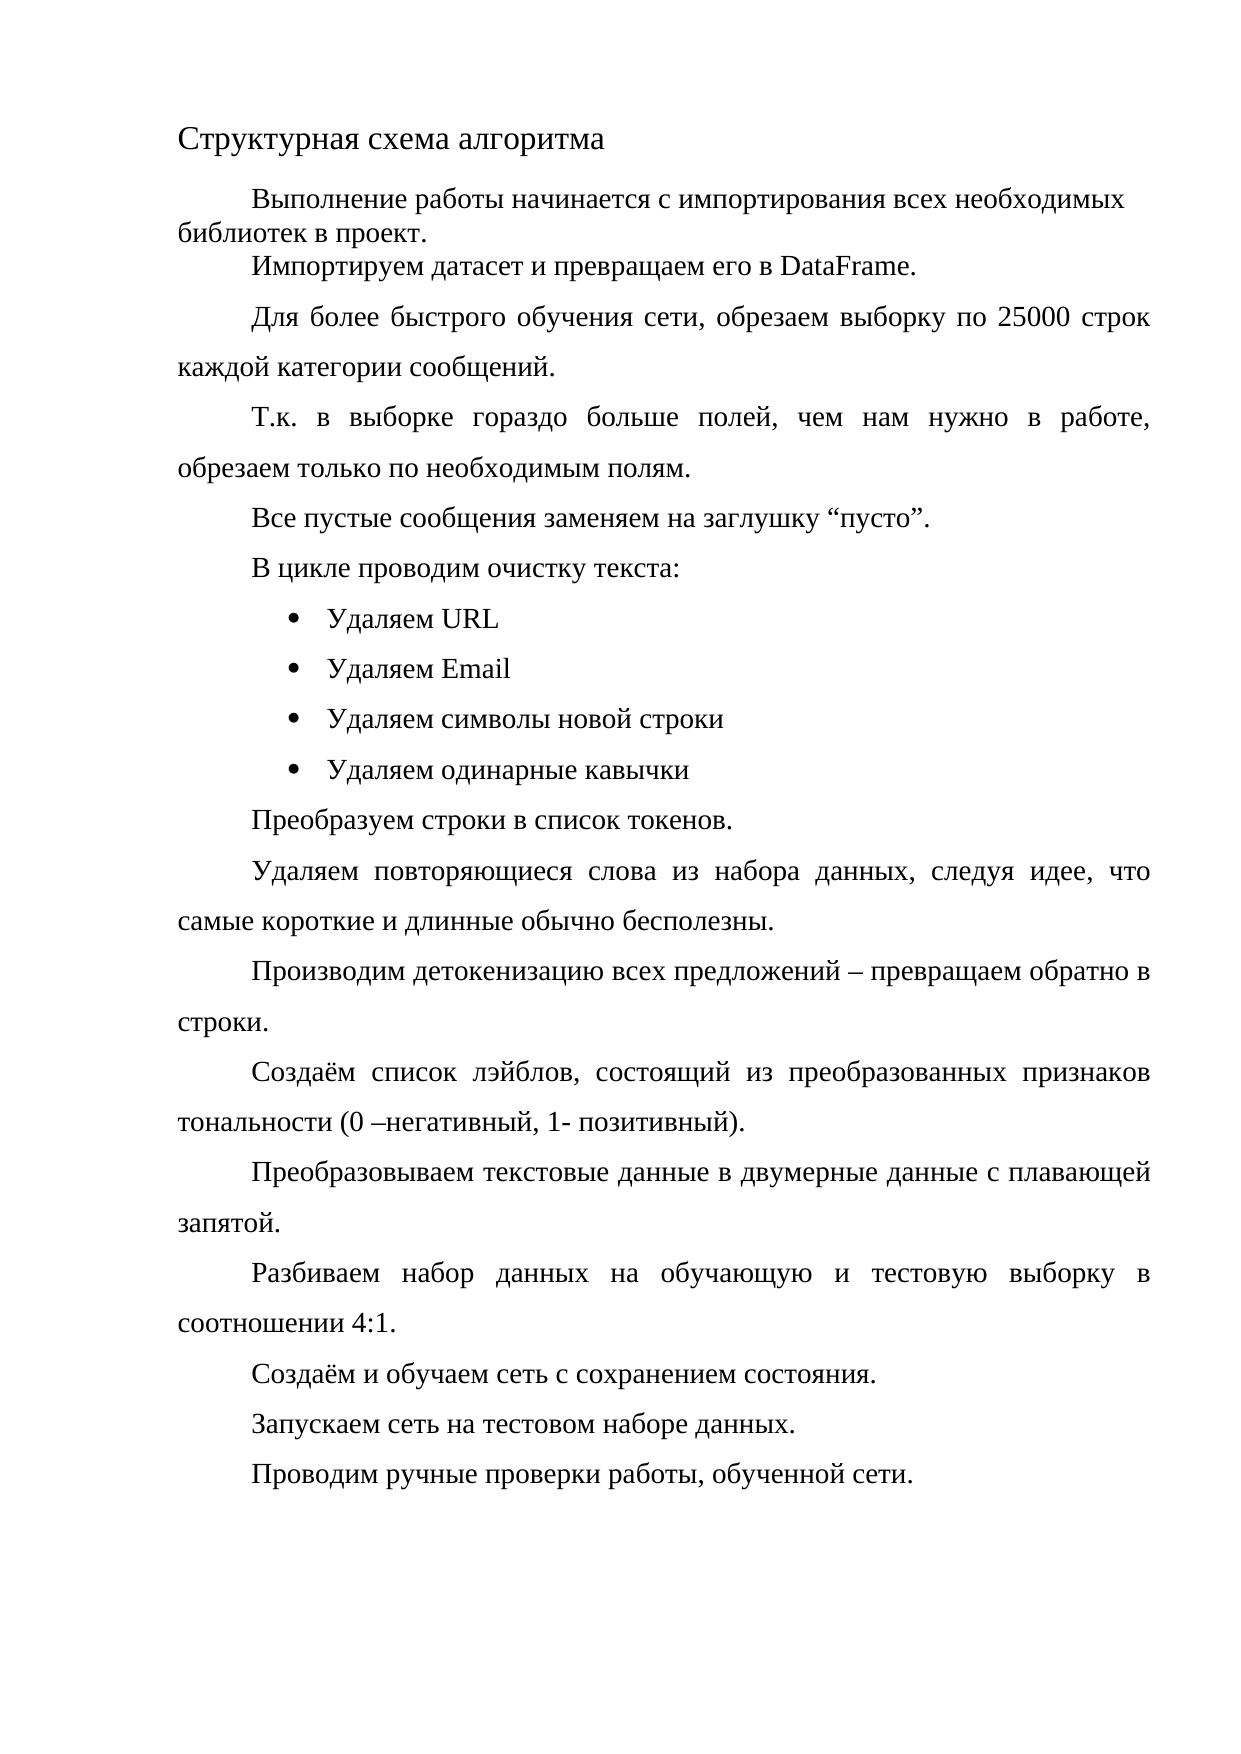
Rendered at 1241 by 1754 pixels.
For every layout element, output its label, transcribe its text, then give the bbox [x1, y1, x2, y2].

text Удаляем повторяющиеся слова из набора данных, следуя идее, что самые короткие и длинные обычно бесполезны. [177, 853, 1152, 937]
text Все пустые сообщения заменяем на заглушку “пусто”. [177, 500, 1152, 534]
text Создаём и обучаем сеть с сохранением состояния. [177, 1356, 1152, 1389]
text Т.к. в выборке гораздо больше полей, чем нам нужно в работе, обрезаем только по необходимым полям. [177, 399, 1152, 483]
text Выполнение работы начинается с импортирования всех необходимых библиотек в проект. [177, 181, 1152, 248]
subtitle Структурная схема алгоритма [177, 118, 1152, 156]
text Создаём список лэйблов, состоящий из преобразованных признаков тональности (0 –негативный, 1- позитивный). [177, 1054, 1152, 1138]
list Удаляем Email [288, 651, 1152, 685]
list Удаляем одинарные кавычки [288, 752, 1152, 786]
text Разбиваем набор данных на обучающую и тестовую выборку в соотношении 4:1. [177, 1255, 1152, 1339]
text Преобразовываем текстовые данные в двумерные данные с плавающей запятой. [177, 1154, 1152, 1238]
text Импортируем датасет и превращаем его в DataFrame. [177, 248, 1152, 282]
text Запускаем сеть на тестовом наборе данных. [177, 1406, 1152, 1440]
list Удаляем URL [288, 601, 1152, 634]
text Производим детокенизацию всех предложений – превращаем обратно в строки. [177, 953, 1152, 1037]
text Для более быстрого обучения сети, обрезаем выборку по 25000 строк каждой категории сообщений. [177, 299, 1152, 383]
text Преобразуем строки в список токенов. [177, 802, 1152, 836]
text Проводим ручные проверки работы, обученной сети. [177, 1456, 1152, 1490]
text В цикле проводим очистку текста: [177, 550, 1152, 584]
list Удаляем символы новой строки [288, 702, 1152, 735]
